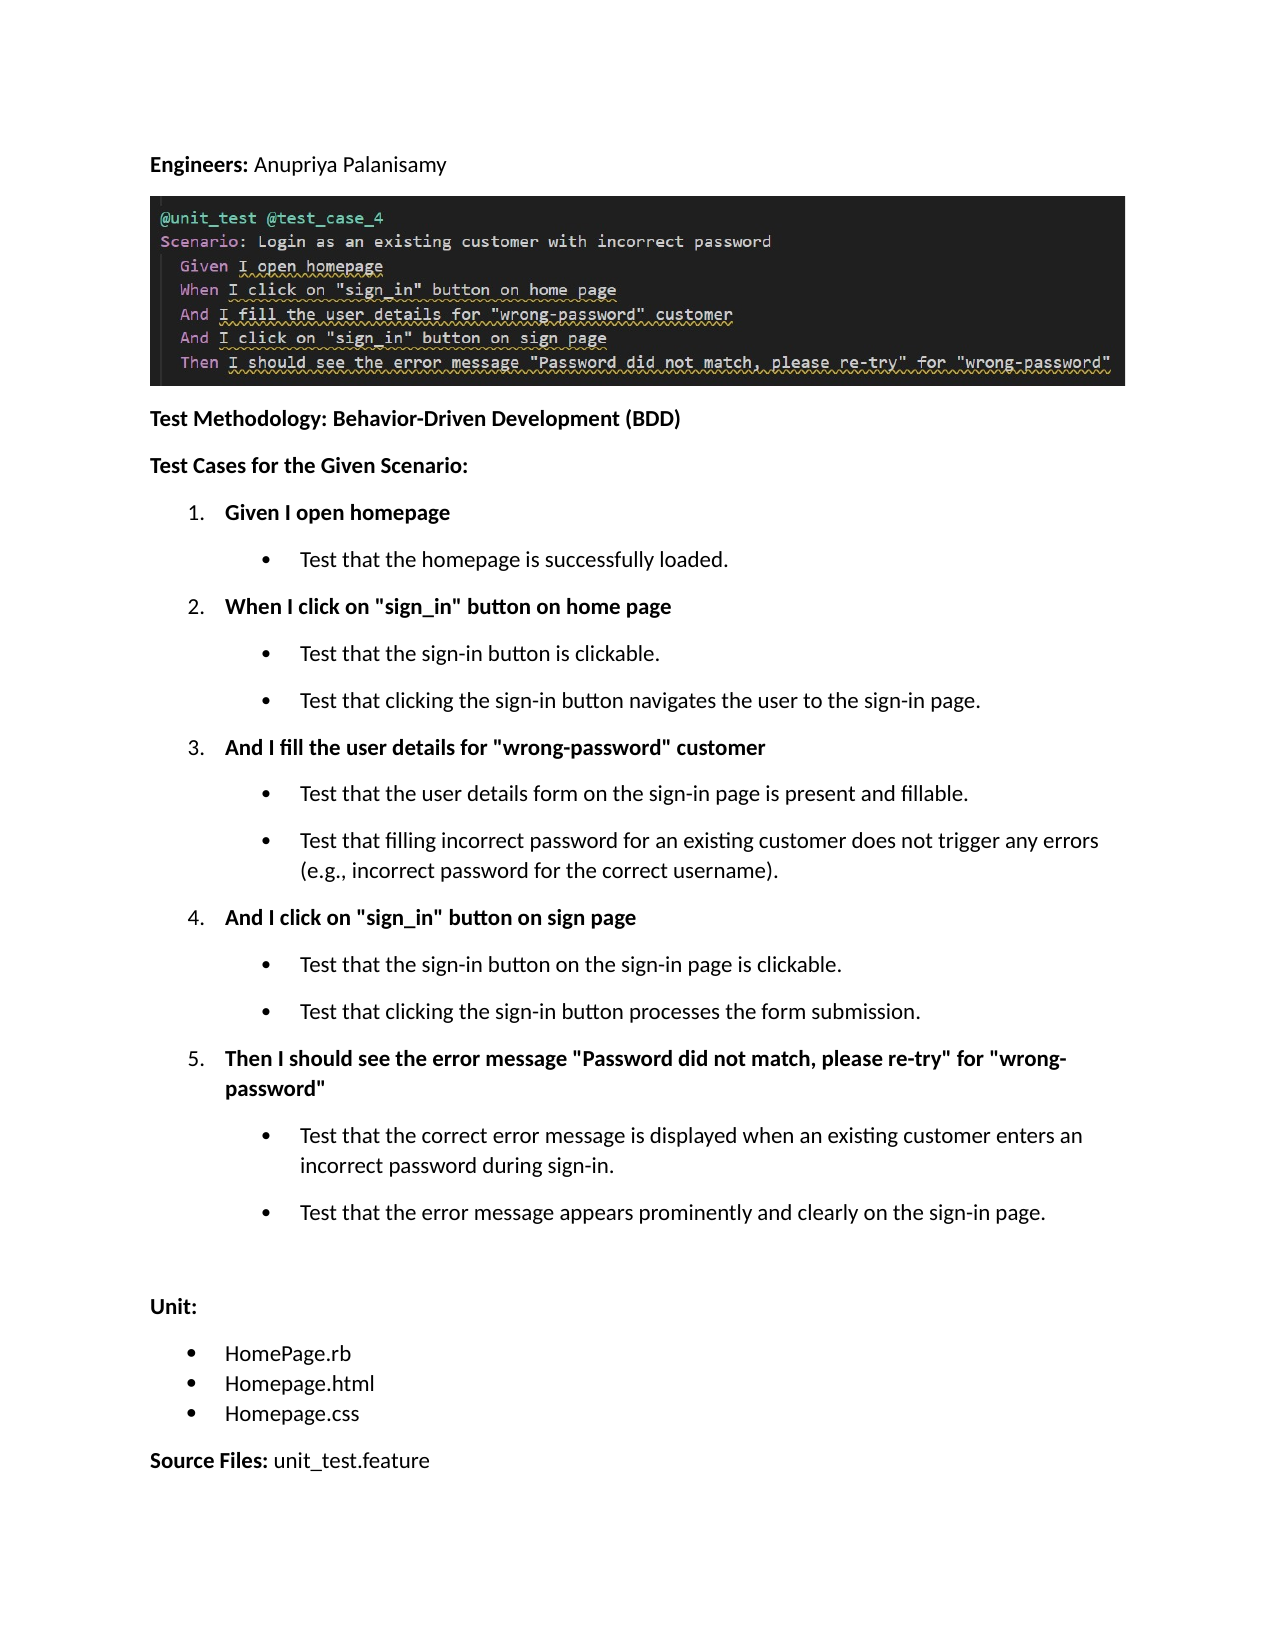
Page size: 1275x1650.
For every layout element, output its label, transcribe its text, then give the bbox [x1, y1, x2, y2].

text Engineers: Anupriya Palanisamy [150, 150, 1125, 178]
text Source Files: unit_test.feature [150, 1446, 1125, 1474]
list Test that the homepage is successfully loaded. [262, 545, 1125, 573]
text Test Cases for the Given Scenario: [150, 451, 1125, 479]
list HomePage.rb [187, 1339, 1125, 1367]
text Test Methodology: Behavior-Driven Development (BDD) [150, 404, 1125, 432]
list Test that the sign-in button on the sign-in page is clickable. [262, 950, 1125, 978]
list Then I should see the error message "Password did not match, please re-try" for "wrong-password" [187, 1044, 1125, 1102]
list And I click on "sign_in" button on sign page [187, 903, 1125, 931]
list Test that clicking the sign-in button processes the form submission. [262, 997, 1125, 1025]
list When I click on "sign_in" button on home page [187, 592, 1125, 620]
picture [150, 196, 1125, 386]
list Test that clicking the sign-in button navigates the user to the sign-in page. [262, 686, 1125, 714]
list Homepage.css [187, 1399, 1125, 1427]
list And I fill the user details for "wrong-password" customer [187, 733, 1125, 761]
list Test that the sign-in button is clickable. [262, 639, 1125, 667]
list Given I open homepage [187, 498, 1125, 526]
list Test that the correct error message is displayed when an existing customer enters an incorrect password during sign-in. [262, 1121, 1125, 1179]
list Test that the error message appears prominently and clearly on the sign-in page. [262, 1198, 1125, 1226]
list Homepage.html [187, 1369, 1125, 1397]
list Test that filling incorrect password for an existing customer does not trigger any errors (e.g., incorrect password for the correct username). [262, 826, 1125, 884]
list Test that the user details form on the sign-in page is present and fillable. [262, 779, 1125, 807]
text Unit: [150, 1292, 1125, 1320]
